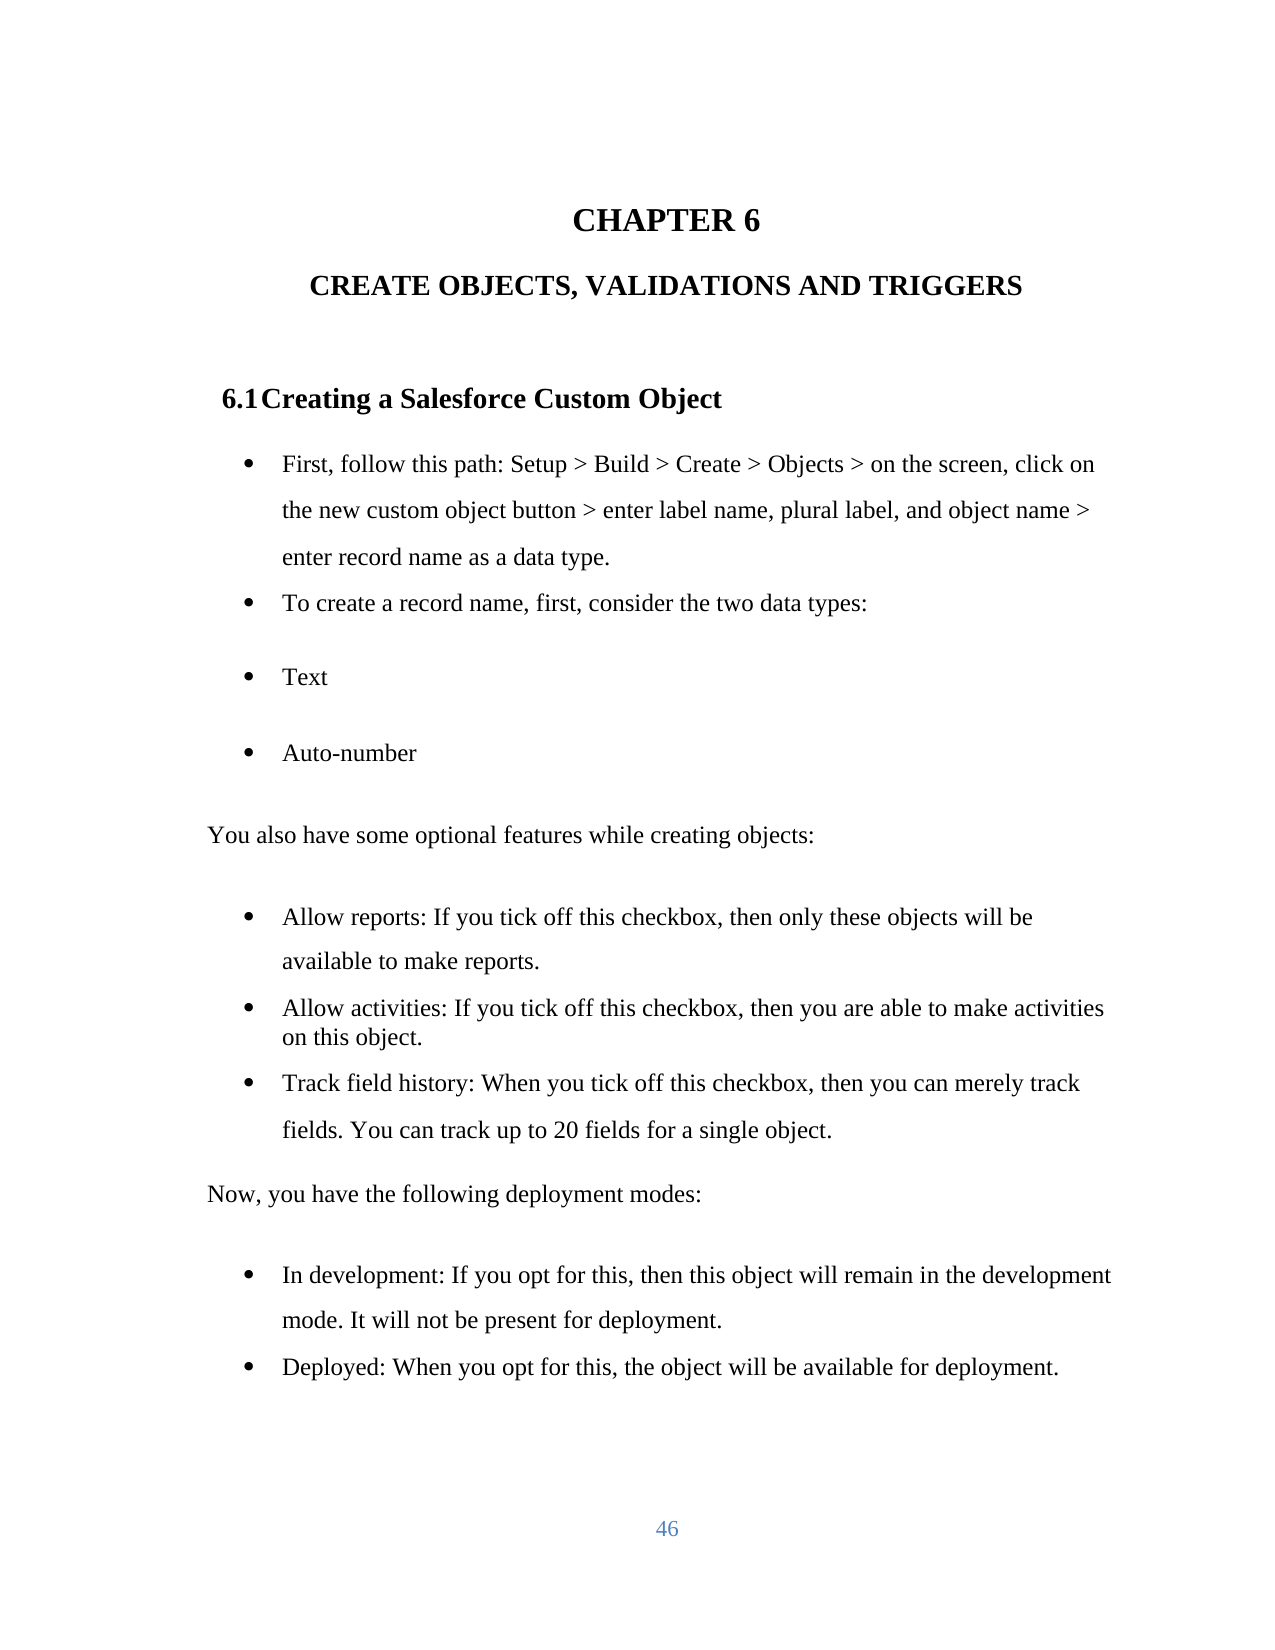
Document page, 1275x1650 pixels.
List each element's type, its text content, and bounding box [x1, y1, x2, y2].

text Now, you have the following deployment modes: [207, 1179, 1125, 1208]
list In development: If you opt for this, then this object will remain in the development mode. It will not be present for deployment. [244, 1260, 1125, 1334]
list Track field history: When you tick off this checkbox, then you can merely track fields. You can track up to 20 fields for a single object. [244, 1068, 1125, 1144]
text CREATE OBJECTS, VALIDATIONS AND TRIGGERS [207, 268, 1125, 302]
list To create a record name, first, consider the two data types: [244, 589, 1125, 618]
list First, follow this path: Setup > Build > Create > Objects > on the screen, click on the new custom object button > enter label name, plural label, and object name > enter record name as a data type. [244, 449, 1125, 571]
list Allow activities: If you tick off this checkbox, then you are able to make activities on this object. [244, 993, 1125, 1051]
text CHAPTER 6 [207, 200, 1125, 238]
list Allow reports: If you tick off this checkbox, then only these objects will be available to make reports. [244, 902, 1125, 975]
list Text [244, 663, 1125, 692]
list Deployed: When you opt for this, the object will be available for deployment. [244, 1352, 1125, 1381]
list Creating a Salesforce Custom Object [222, 381, 1125, 414]
text You also have some optional features while creating objects: [207, 820, 1125, 849]
list Auto-number [244, 738, 1125, 767]
